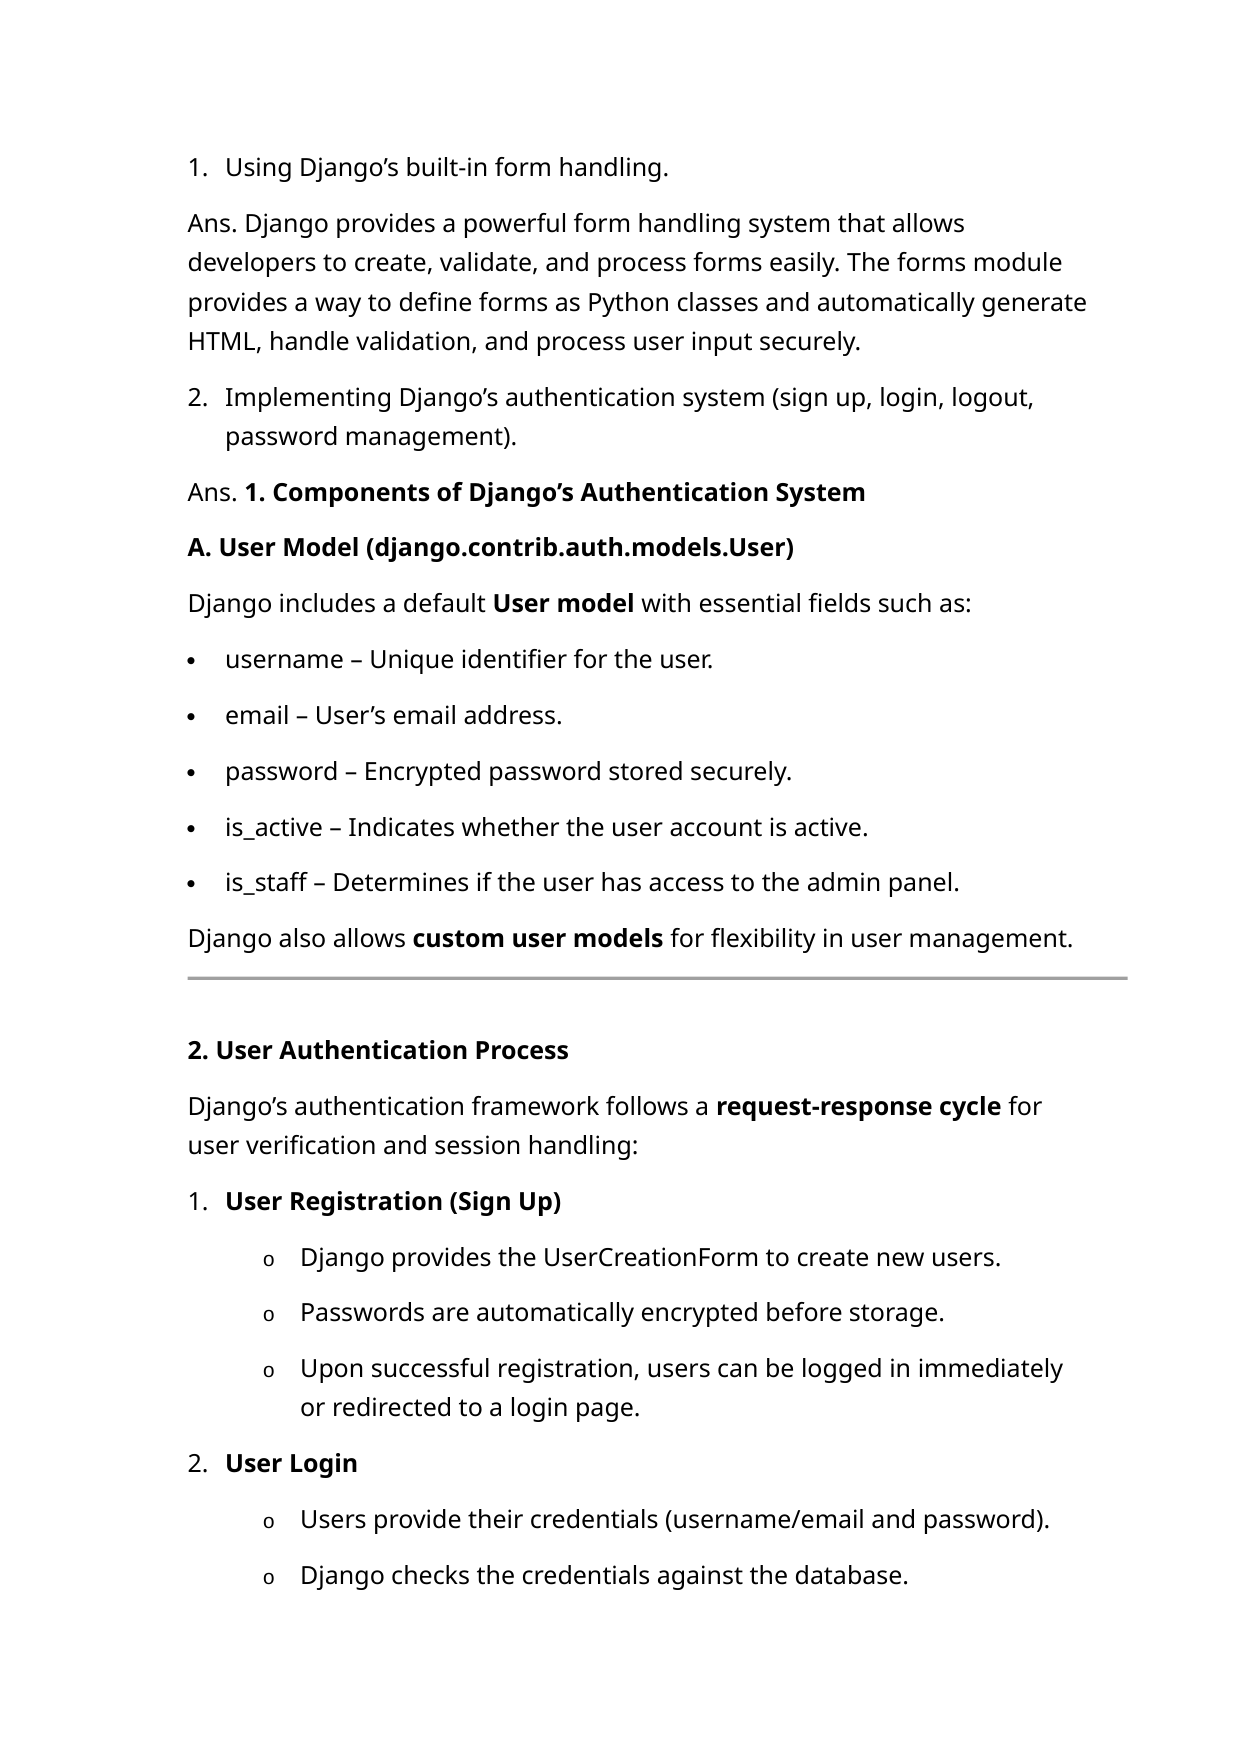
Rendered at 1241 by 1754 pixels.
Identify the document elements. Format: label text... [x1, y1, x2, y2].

text Ans. Django provides a powerful form handling system that allows developers to create, validate, and process forms easily. The forms module provides a way to define forms as Python classes and automatically generate HTML, handle validation, and process user input securely. [187, 206, 1090, 357]
list User Login [187, 1446, 1090, 1480]
list Using Django’s built-in form handling. [187, 150, 1090, 184]
list username – Unique identifier for the user. [187, 642, 1090, 676]
list Upon successful registration, users can be logged in immediately or redirected to a login page. [262, 1351, 1090, 1424]
text A. User Model (django.contrib.auth.models.User) [187, 530, 1090, 564]
text Django also allows custom user models for flexibility in user management. [187, 921, 1090, 955]
list Django checks the credentials against the database. [262, 1557, 1090, 1592]
text Ans. 1. Components of Django’s Authentication System [187, 474, 1090, 508]
list is_active – Indicates whether the user account is active. [187, 809, 1090, 843]
list password – Encrypted password stored securely. [187, 753, 1090, 787]
text 2. User Authentication Process [187, 1032, 1090, 1067]
list Django provides the UserCreationForm to create new users. [262, 1239, 1090, 1273]
list Passwords are automatically encrypted before storage. [262, 1295, 1090, 1329]
text Django includes a default User model with essential fields such as: [187, 586, 1090, 620]
list email – User’s email address. [187, 697, 1090, 732]
list Implementing Django’s authentication system (sign up, login, logout, password management). [187, 379, 1090, 452]
list Users provide their credentials (username/email and password). [262, 1502, 1090, 1536]
text Django’s authentication framework follows a request-response cycle for user verification and session handling: [187, 1088, 1090, 1162]
list is_staff – Determines if the user has access to the admin panel. [187, 865, 1090, 899]
list User Registration (Sign Up) [187, 1183, 1090, 1217]
